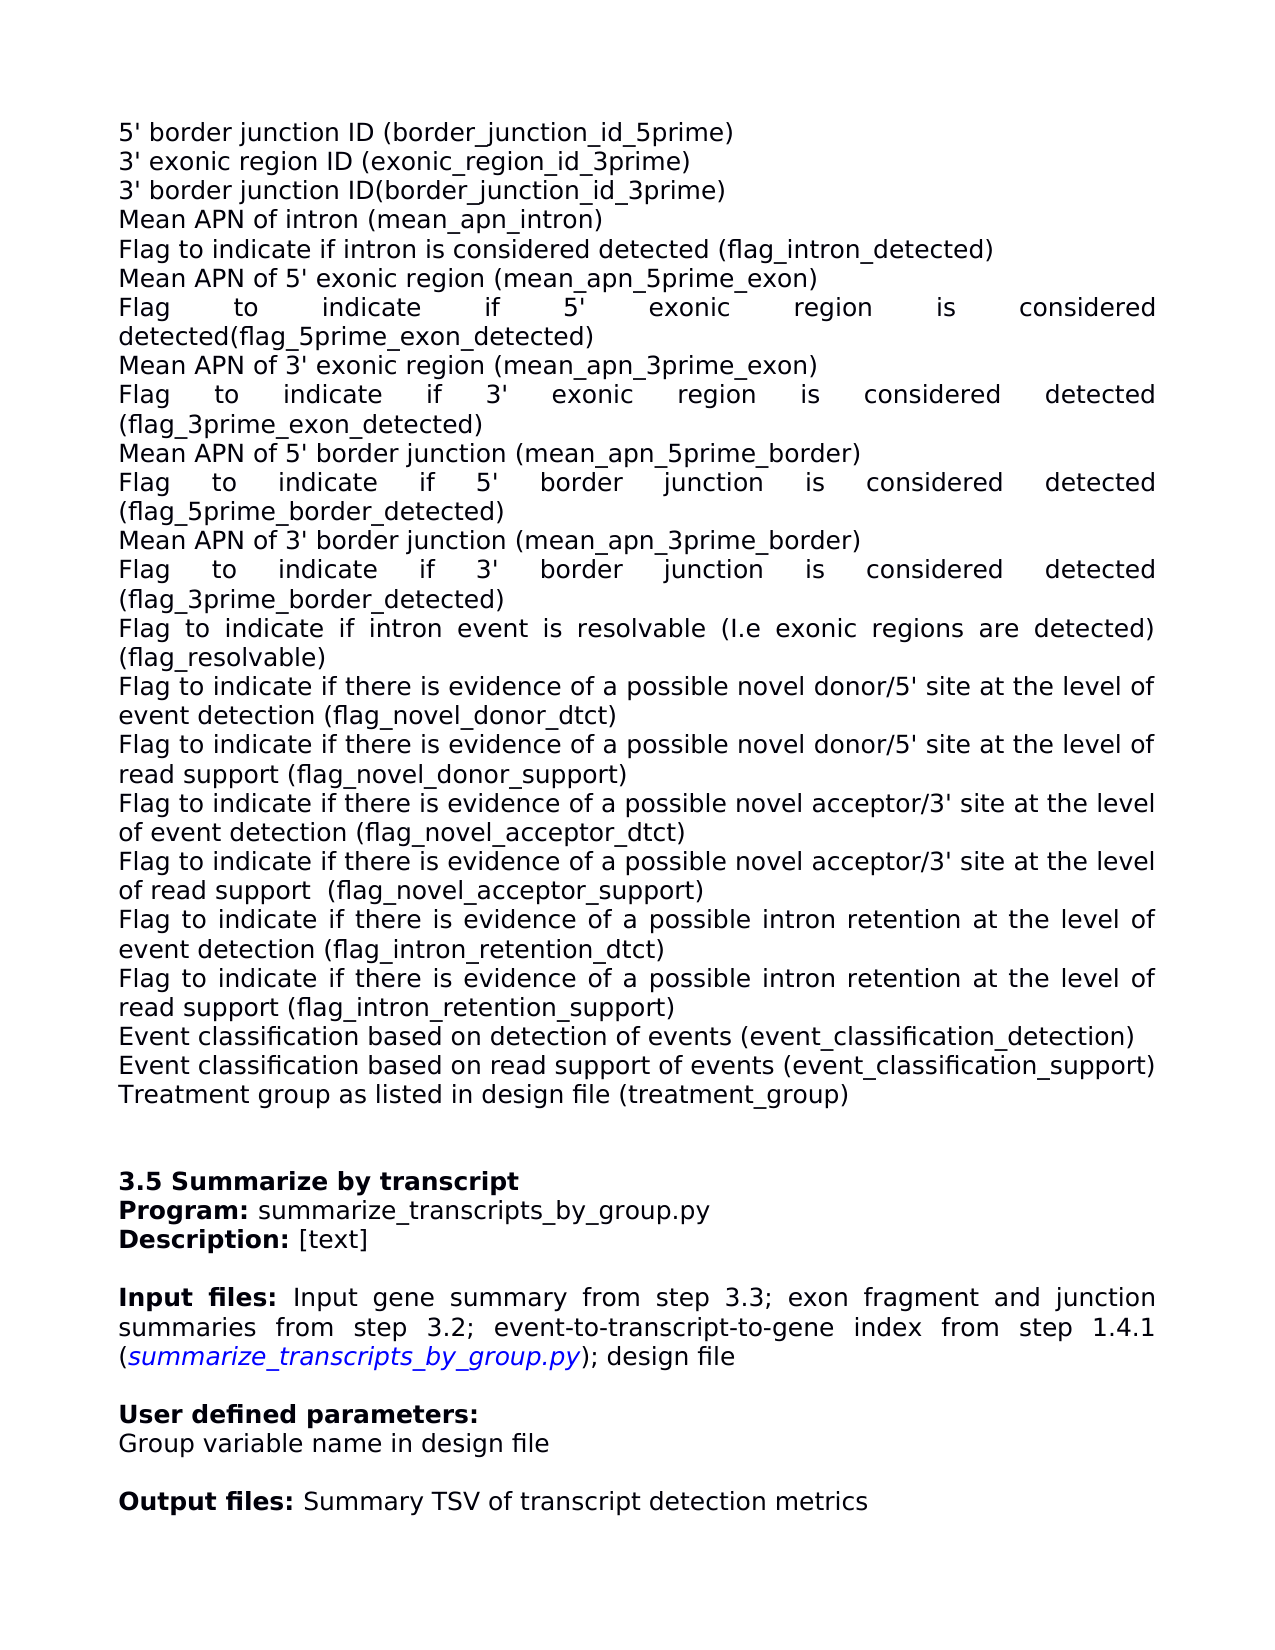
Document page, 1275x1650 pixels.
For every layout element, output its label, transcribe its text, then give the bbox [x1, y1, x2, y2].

text Flag to indicate if there is evidence of a possible novel donor/5' site at the level of event detection (flag_novel_donor_dtct) [118, 672, 1157, 731]
text Output files: Summary TSV of transcript detection metrics [118, 1487, 1157, 1516]
text Group variable name in design file [118, 1429, 1157, 1458]
text Flag to indicate if there is evidence of a possible intron retention at the level of read support (flag_intron_retention_support) [118, 964, 1157, 1022]
text Flag to indicate if 5' border junction is considered detected (flag_5prime_border_detected) [118, 468, 1157, 526]
text Event classification based on detection of events (event_classification_detection) [118, 1022, 1157, 1051]
text Mean APN of 3' exonic region (mean_apn_3prime_exon) [118, 351, 1157, 381]
text Mean APN of 5' exonic region (mean_apn_5prime_exon) [118, 264, 1157, 293]
text Flag to indicate if 5' exonic region is considered detected(flag_5prime_exon_detected) [118, 293, 1157, 351]
text Mean APN of 3' border junction (mean_apn_3prime_border) [118, 526, 1157, 556]
text Flag to indicate if there is evidence of a possible novel donor/5' site at the level of read support (flag_novel_donor_support) [118, 731, 1157, 789]
text 3.5 Summarize by transcript [118, 1167, 1157, 1196]
text Flag to indicate if 3' border junction is considered detected (flag_3prime_border_detected) [118, 556, 1157, 614]
text Flag to indicate if there is evidence of a possible novel acceptor/3' site at the level of read support (flag_novel_acceptor_support) [118, 847, 1157, 906]
text Flag to indicate if intron event is resolvable (I.e exonic regions are detected) (flag_resolvable) [118, 614, 1157, 672]
text 5' border junction ID (border_junction_id_5prime) [118, 118, 1157, 147]
text Mean APN of intron (mean_apn_intron) [118, 206, 1157, 235]
text Mean APN of 5' border junction (mean_apn_5prime_border) [118, 439, 1157, 468]
text Flag to indicate if intron is considered detected (flag_intron_detected) [118, 235, 1157, 264]
text Flag to indicate if there is evidence of a possible novel acceptor/3' site at the level of event detection (flag_novel_acceptor_dtct) [118, 789, 1157, 847]
text 3' border junction ID(border_junction_id_3prime) [118, 176, 1157, 206]
text Event classification based on read support of events (event_classification_support) [118, 1051, 1157, 1081]
text User defined parameters: [118, 1400, 1157, 1429]
text Program: summarize_transcripts_by_group.py [118, 1196, 1157, 1226]
text Flag to indicate if 3' exonic region is considered detected (flag_3prime_exon_detected) [118, 381, 1157, 439]
text 3' exonic region ID (exonic_region_id_3prime) [118, 147, 1157, 176]
text Description: [text] [118, 1226, 1157, 1255]
text Treatment group as listed in design file (treatment_group) [118, 1081, 1157, 1110]
text Input files: Input gene summary from step 3.3; exon fragment and junction summaries from step 3.2; event-to-transcript-to-gene index from step 1.4.1 (summarize_transcripts_by_group.py); design file [118, 1283, 1157, 1371]
text Flag to indicate if there is evidence of a possible intron retention at the level of event detection (flag_intron_retention_dtct) [118, 906, 1157, 964]
